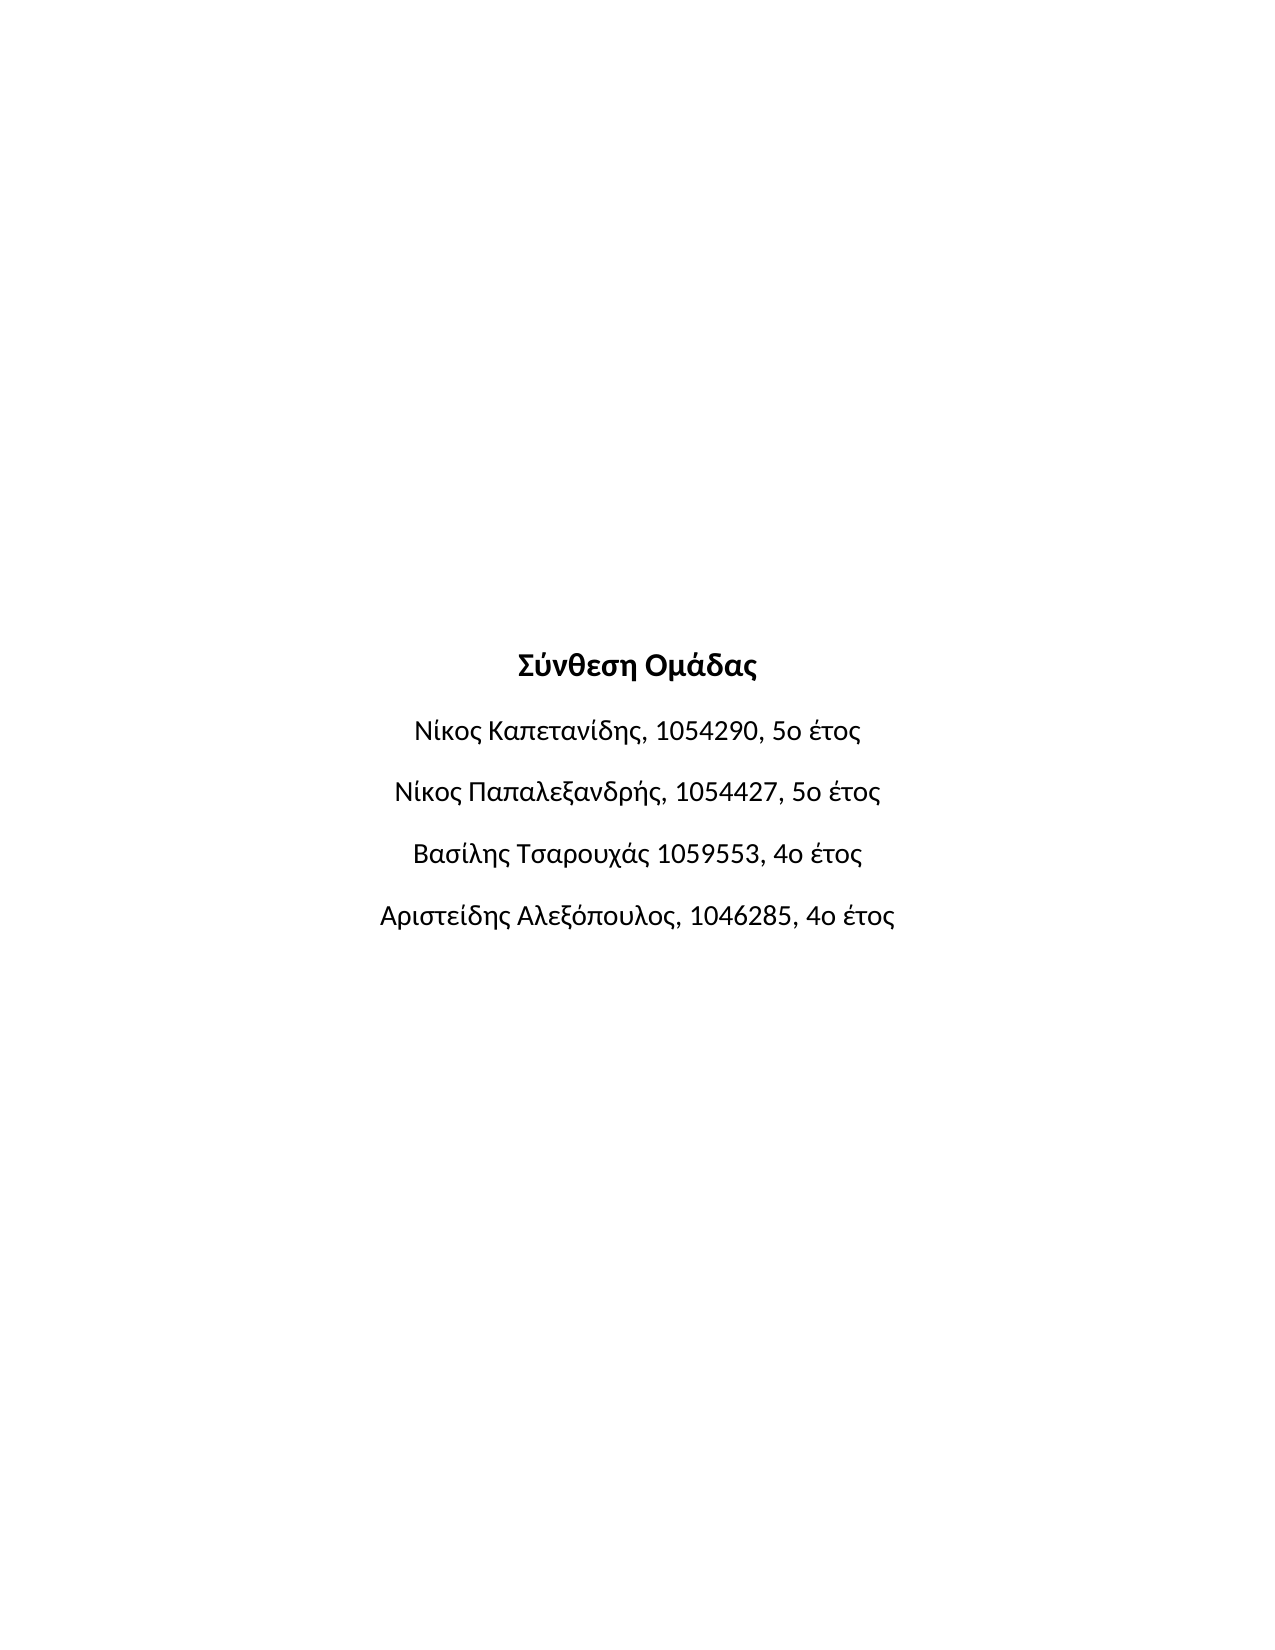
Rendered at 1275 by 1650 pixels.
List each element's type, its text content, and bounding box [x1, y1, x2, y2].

text Βασίλης Τσαρουχάς 1059553, 4o έτος [150, 835, 1125, 871]
text Αριστείδης Αλεξόπουλος, 1046285, 4ο έτος [150, 897, 1125, 933]
text Νίκος Παπαλεξανδρής, 1054427, 5ο έτος [150, 773, 1125, 809]
text Νίκος Καπετανίδης, 1054290, 5ο έτος [150, 712, 1125, 747]
text Σύνθεση Ομάδας [150, 644, 1125, 685]
